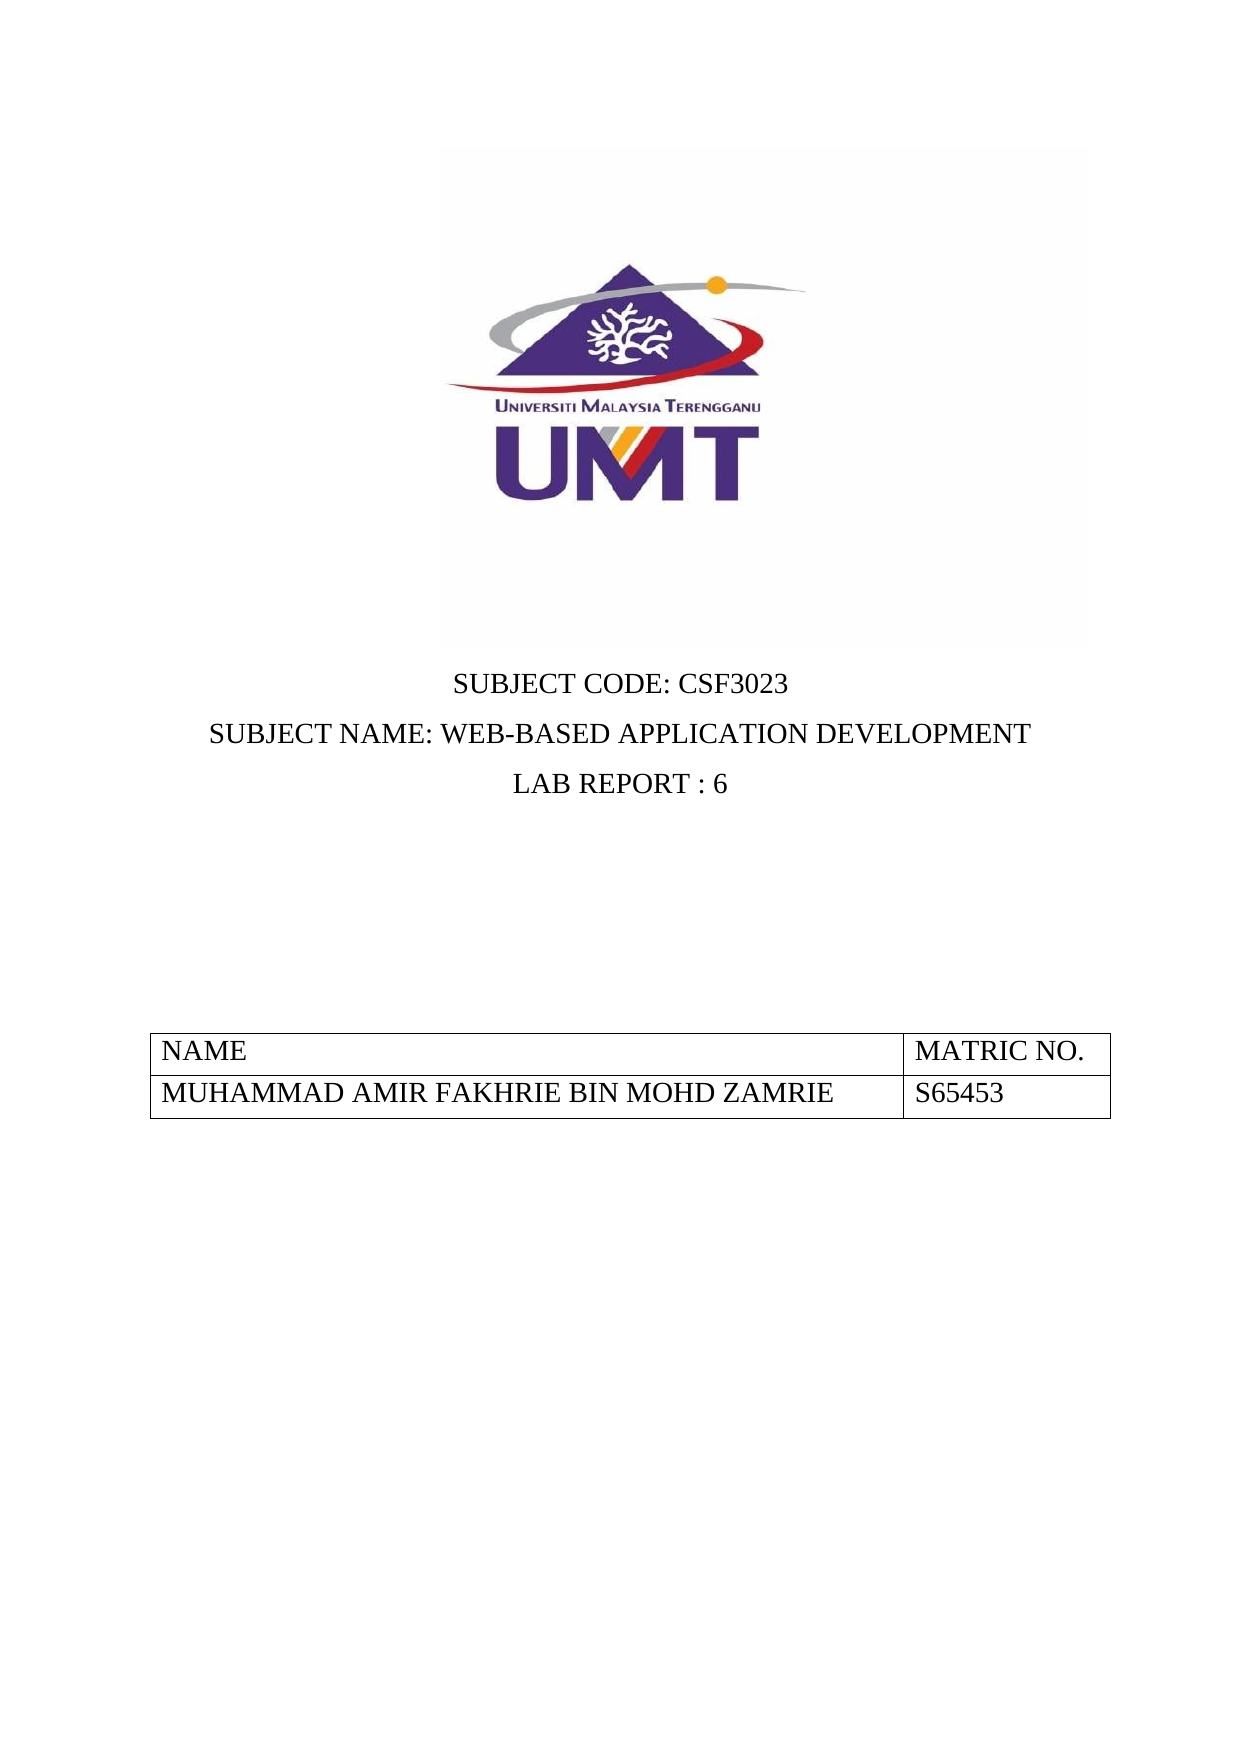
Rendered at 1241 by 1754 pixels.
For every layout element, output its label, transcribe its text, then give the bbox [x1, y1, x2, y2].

table_header MATRIC NO. [904, 1034, 1110, 1075]
table_cell S65453 [904, 1076, 1110, 1117]
picture [439, 147, 1088, 648]
table_header NAME [151, 1034, 903, 1075]
table_cell MUHAMMAD AMIR FAKHRIE BIN MOHD ZAMRIE [151, 1076, 903, 1117]
text SUBJECT NAME: WEB-BASED APPLICATION DEVELOPMENT LAB REPORT : 6 [208, 716, 1032, 800]
text SUBJECT CODE: CSF3023 [451, 666, 790, 700]
